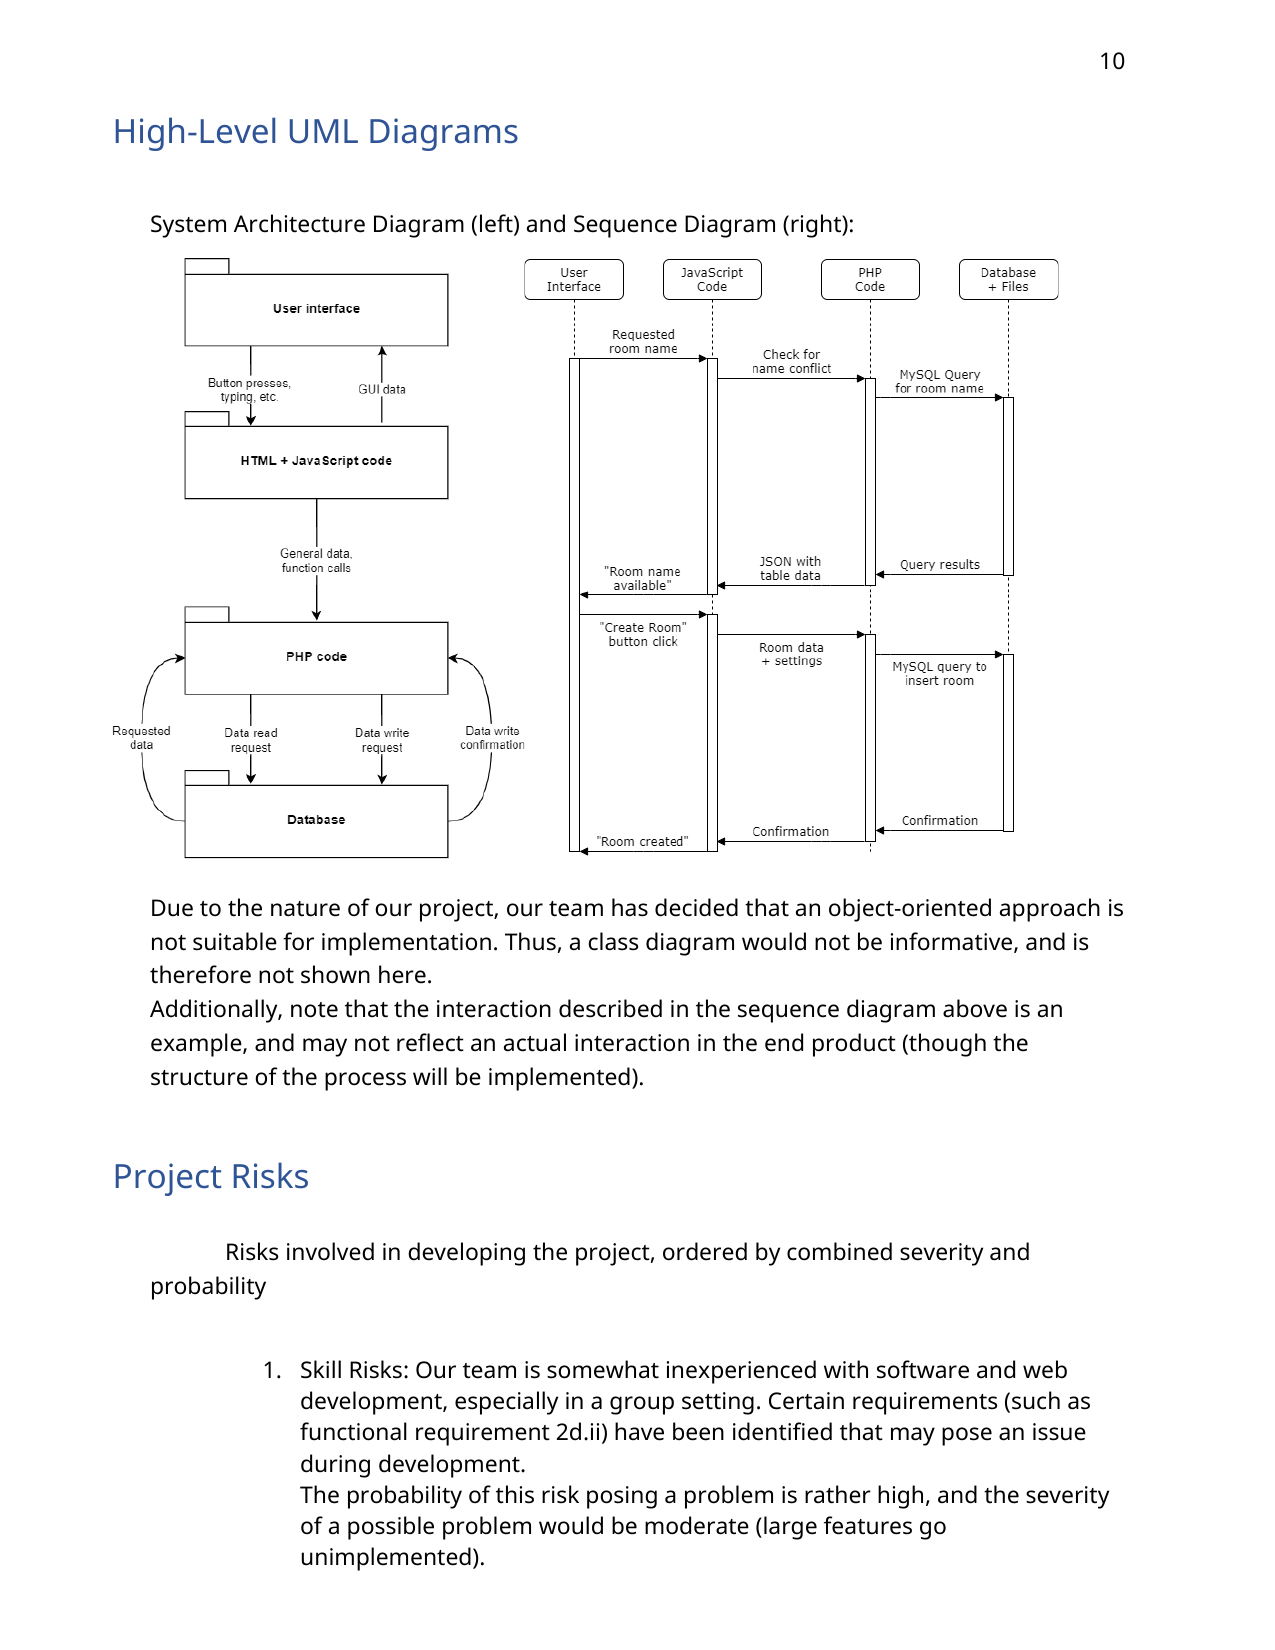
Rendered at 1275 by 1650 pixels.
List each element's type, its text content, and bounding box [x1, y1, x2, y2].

text Risks involved in developing the project, ordered by combined severity and probability [112, 1202, 1125, 1301]
text Due to the nature of our project, our team has decided that an object-oriented approach is not suitable for implementation. Thus, a class diagram would not be informative, and is therefore not shown here. [150, 892, 1125, 991]
subtitle High-Level UML Diagrams [112, 107, 1125, 153]
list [262, 1354, 1125, 1572]
picture [112, 258, 1059, 859]
text Additionally, note that the interaction described in the sequence diagram above is an example, and may not reflect an actual interaction in the end product (though the structure of the process will be implemented). [150, 993, 1125, 1092]
text System Architecture Diagram (left) and Sequence Diagram (right): [112, 208, 1125, 239]
subtitle Project Risks [112, 1153, 1125, 1198]
